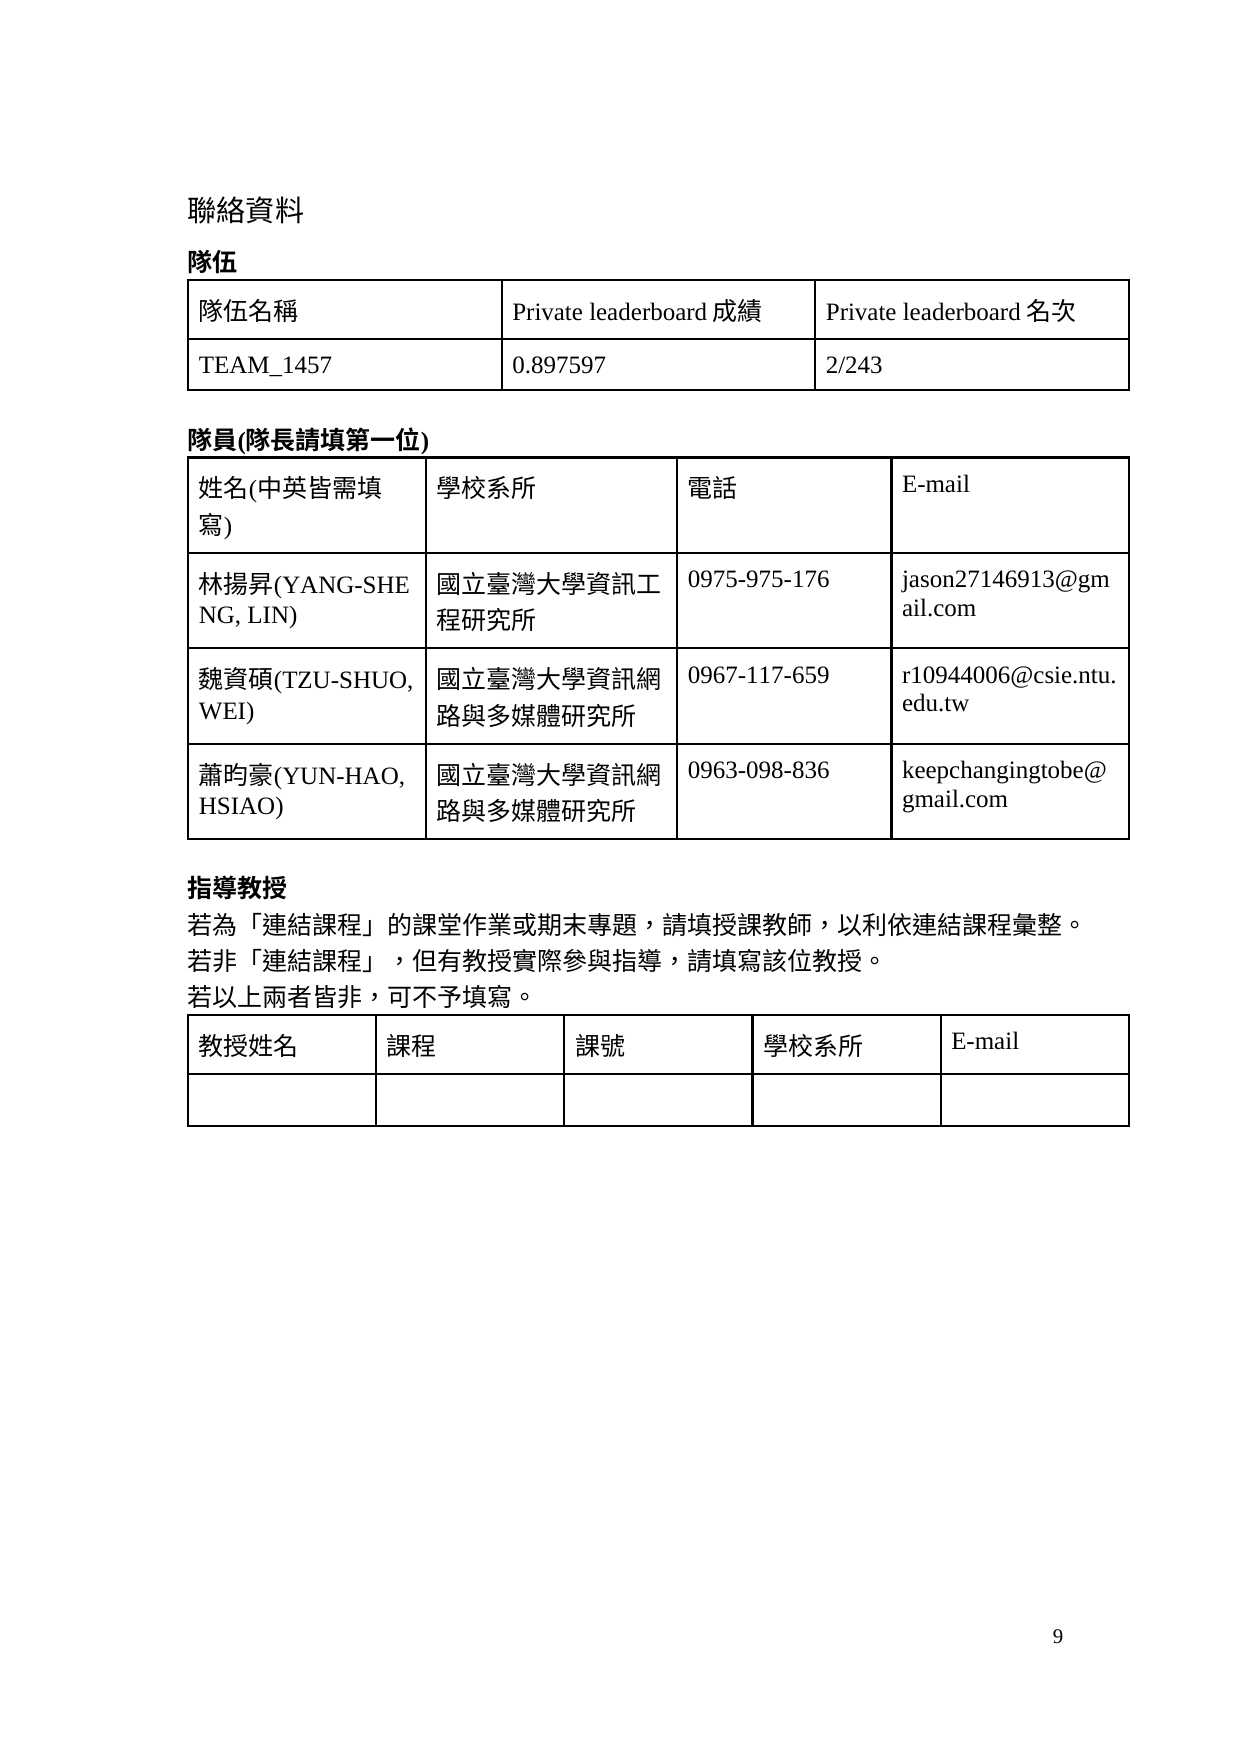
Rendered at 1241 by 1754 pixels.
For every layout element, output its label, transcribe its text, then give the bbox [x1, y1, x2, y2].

text 隊員(隊長請填第一位) [187, 420, 1063, 456]
table_header Private leaderboard名次 [816, 281, 1128, 338]
text 若以上兩者皆非，可不予填寫。 [187, 978, 1063, 1014]
table_cell 國立臺灣大學資訊網路與多媒體研究所 [427, 745, 676, 838]
table_header E-mail [893, 459, 1128, 552]
table_header 學校系所 [427, 459, 676, 552]
table_cell [754, 1075, 940, 1125]
table_cell 國立臺灣大學資訊工程研究所 [427, 554, 676, 647]
table_cell 0967-117-659 [678, 649, 890, 743]
table_header 課程 [377, 1016, 563, 1073]
table_header E-mail [942, 1016, 1128, 1073]
table_cell 2/243 [816, 340, 1128, 389]
table_cell 林揚昇(YANG-SHENG, LIN) [189, 554, 425, 647]
table_cell keepchangingtobe@gmail.com [893, 745, 1128, 838]
table_header Private leaderboard成績 [503, 281, 814, 338]
table_cell [565, 1075, 751, 1125]
table_header 電話 [678, 459, 890, 552]
table_header 隊伍名稱 [189, 281, 501, 338]
text 隊伍 [187, 242, 1063, 278]
table_cell 國立臺灣大學資訊網路與多媒體研究所 [427, 649, 676, 743]
table_cell [377, 1075, 563, 1125]
table_cell 魏資碩(TZU-SHUO, WEI) [189, 649, 425, 743]
table_header 姓名(中英皆需填寫) [189, 459, 425, 552]
text 若為「連結課程」的課堂作業或期末專題，請填授課教師，以利依連結課程彙整。 [187, 905, 1063, 941]
table_cell 0.897597 [503, 340, 814, 389]
table_cell TEAM_1457 [189, 340, 501, 389]
table_cell r10944006@csie.ntu.edu.tw [893, 649, 1128, 743]
text 指導教授 [187, 869, 1063, 905]
table_cell jason27146913@gmail.com [893, 554, 1128, 647]
table_header 課號 [565, 1016, 751, 1073]
table_cell 0975-975-176 [678, 554, 890, 647]
table_cell [942, 1075, 1128, 1125]
table_cell [189, 1075, 375, 1125]
table_cell 蕭昀豪(YUN-HAO, HSIAO) [189, 745, 425, 838]
table_header 學校系所 [754, 1016, 940, 1073]
table_header 教授姓名 [189, 1016, 375, 1073]
text 若非「連結課程」，但有教授實際參與指導，請填寫該位教授。 [187, 941, 1063, 978]
table_cell 0963-098-836 [678, 745, 890, 838]
subtitle 聯絡資料 [187, 187, 1063, 230]
